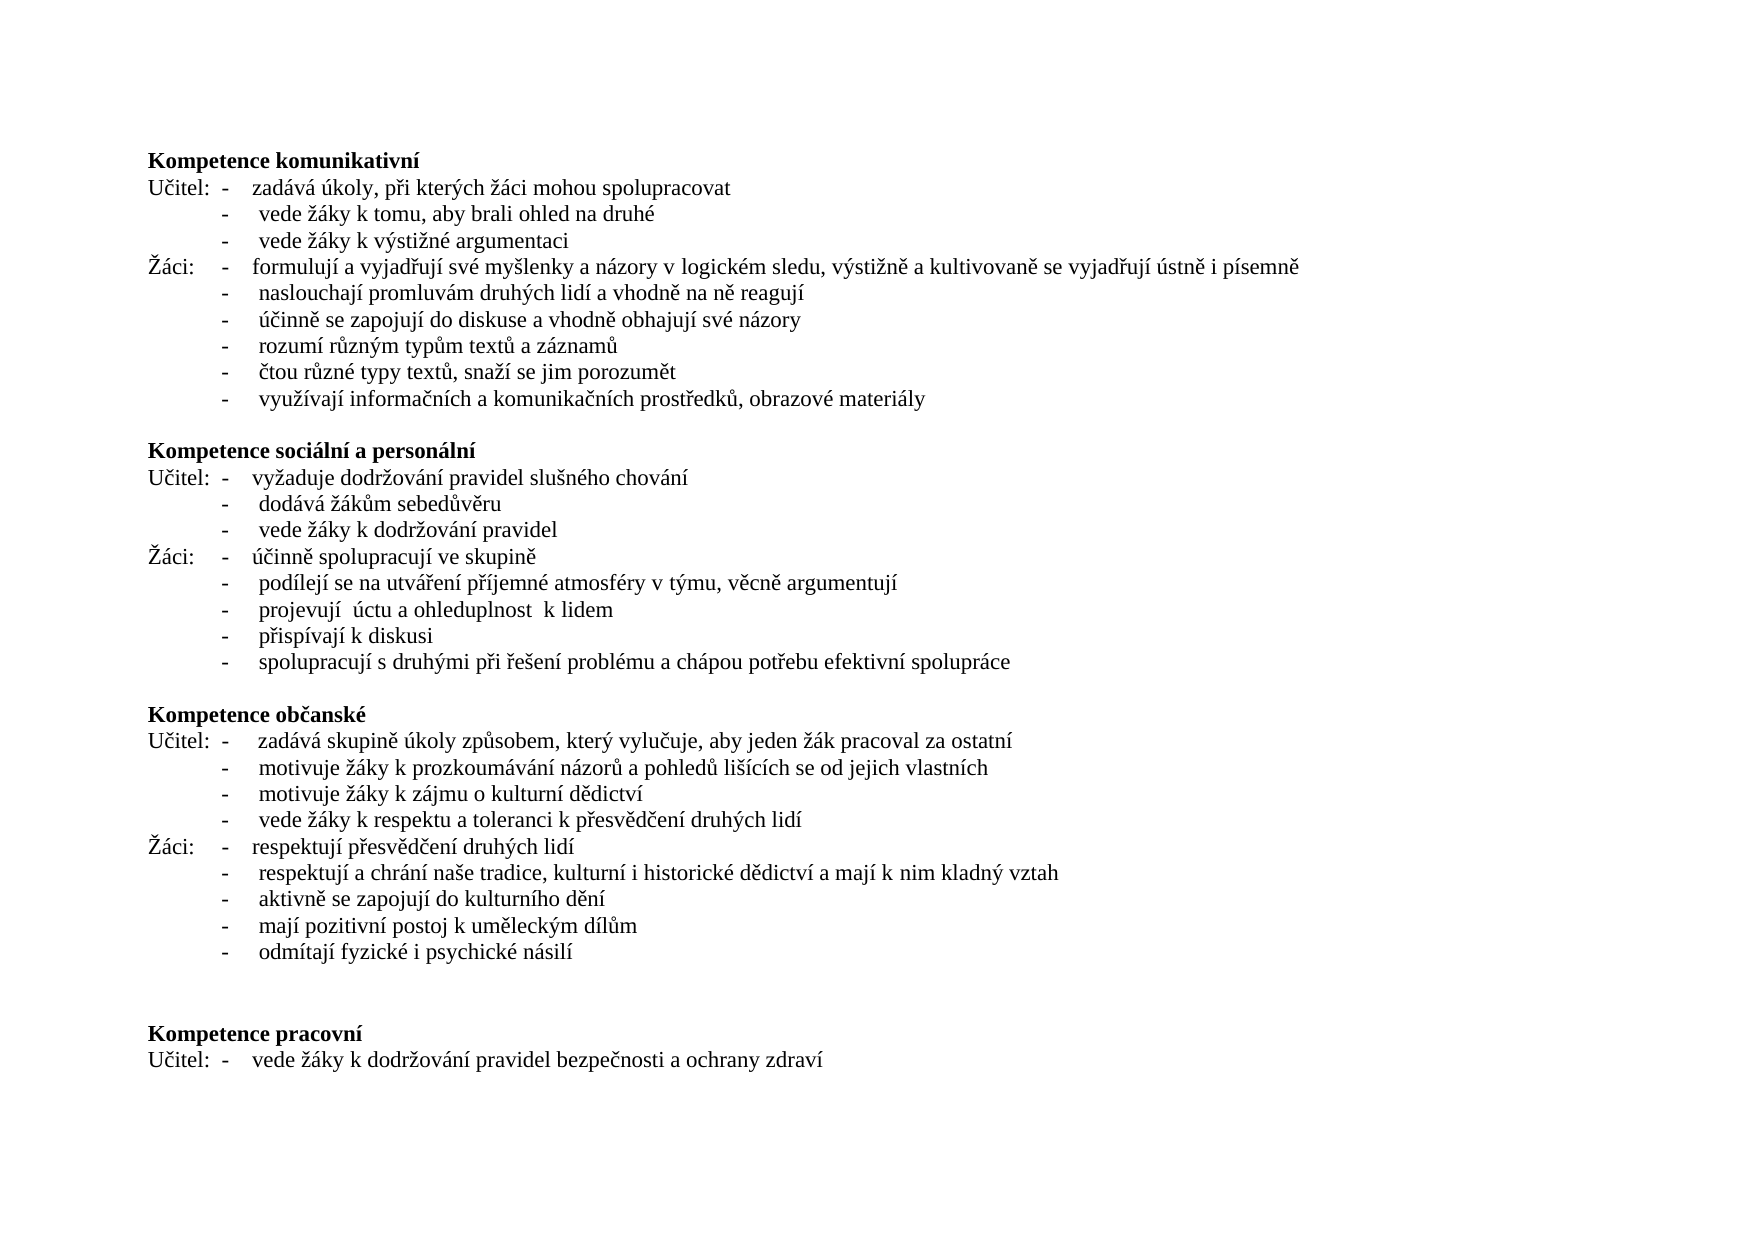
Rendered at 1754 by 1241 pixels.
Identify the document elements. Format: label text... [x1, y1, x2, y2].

list mají pozitivní postoj k uměleckým dílům [221, 912, 1606, 938]
text Žáci: - respektují přesvědčení druhých lidí [148, 833, 1606, 859]
list vede žáky k výstižné argumentaci [221, 227, 1606, 253]
list motivuje žáky k prozkoumávání názorů a pohledů lišících se od jejich vlastních [221, 754, 1606, 780]
list čtou různé typy textů, snaží se jim porozumět [221, 358, 1606, 385]
text Učitel: - zadává skupině úkoly způsobem, který vylučuje, aby jeden žák pracoval za ostatní [148, 727, 1606, 754]
subtitle Kompetence občanské [148, 701, 1606, 727]
list naslouchají promluvám druhých lidí a vhodně na ně reagují [221, 279, 1606, 306]
text Žáci: - účinně spolupracují ve skupině [148, 543, 1606, 569]
list motivuje žáky k zájmu o kulturní dědictví [221, 780, 1606, 806]
text Žáci: - formulují a vyjadřují své myšlenky a názory v logickém sledu, výstižně a kultivovaně se vyjadřují ústně i písemně [148, 253, 1606, 279]
list využívají informačních a komunikačních prostředků, obrazové materiály [221, 385, 1606, 411]
list spolupracují s druhými při řešení problému a chápou potřebu efektivní spolupráce [221, 648, 1606, 675]
list vede žáky k respektu a toleranci k přesvědčení druhých lidí [221, 806, 1606, 833]
list vede žáky k dodržování pravidel [221, 517, 1606, 543]
text Učitel: - zadává úkoly, při kterých žáci mohou spolupracovat [148, 174, 1606, 200]
subtitle Kompetence sociální a personální [148, 437, 1606, 464]
list dodává žákům sebedůvěru [221, 490, 1606, 517]
list přispívají k diskusi [221, 622, 1606, 648]
list účinně se zapojují do diskuse a vhodně obhajují své názory [221, 306, 1606, 332]
text Učitel: - vede žáky k dodržování pravidel bezpečnosti a ochrany zdraví [148, 1046, 1606, 1072]
list projevují úctu a ohleduplnost k lidem [221, 596, 1606, 622]
list rozumí různým typům textů a záznamů [221, 332, 1606, 358]
subtitle Kompetence komunikativní [148, 148, 1606, 174]
list respektují a chrání naše tradice, kulturní i historické dědictví a mají k nim kladný vztah [221, 859, 1606, 886]
text Učitel: - vyžaduje dodržování pravidel slušného chování [148, 464, 1606, 490]
subtitle Kompetence pracovní [148, 1020, 1606, 1046]
list aktivně se zapojují do kulturního dění [221, 886, 1606, 912]
list podílejí se na utváření příjemné atmosféry v týmu, věcně argumentují [221, 569, 1606, 596]
list vede žáky k tomu, aby brali ohled na druhé [221, 200, 1606, 227]
list odmítají fyzické i psychické násilí [221, 938, 1606, 964]
